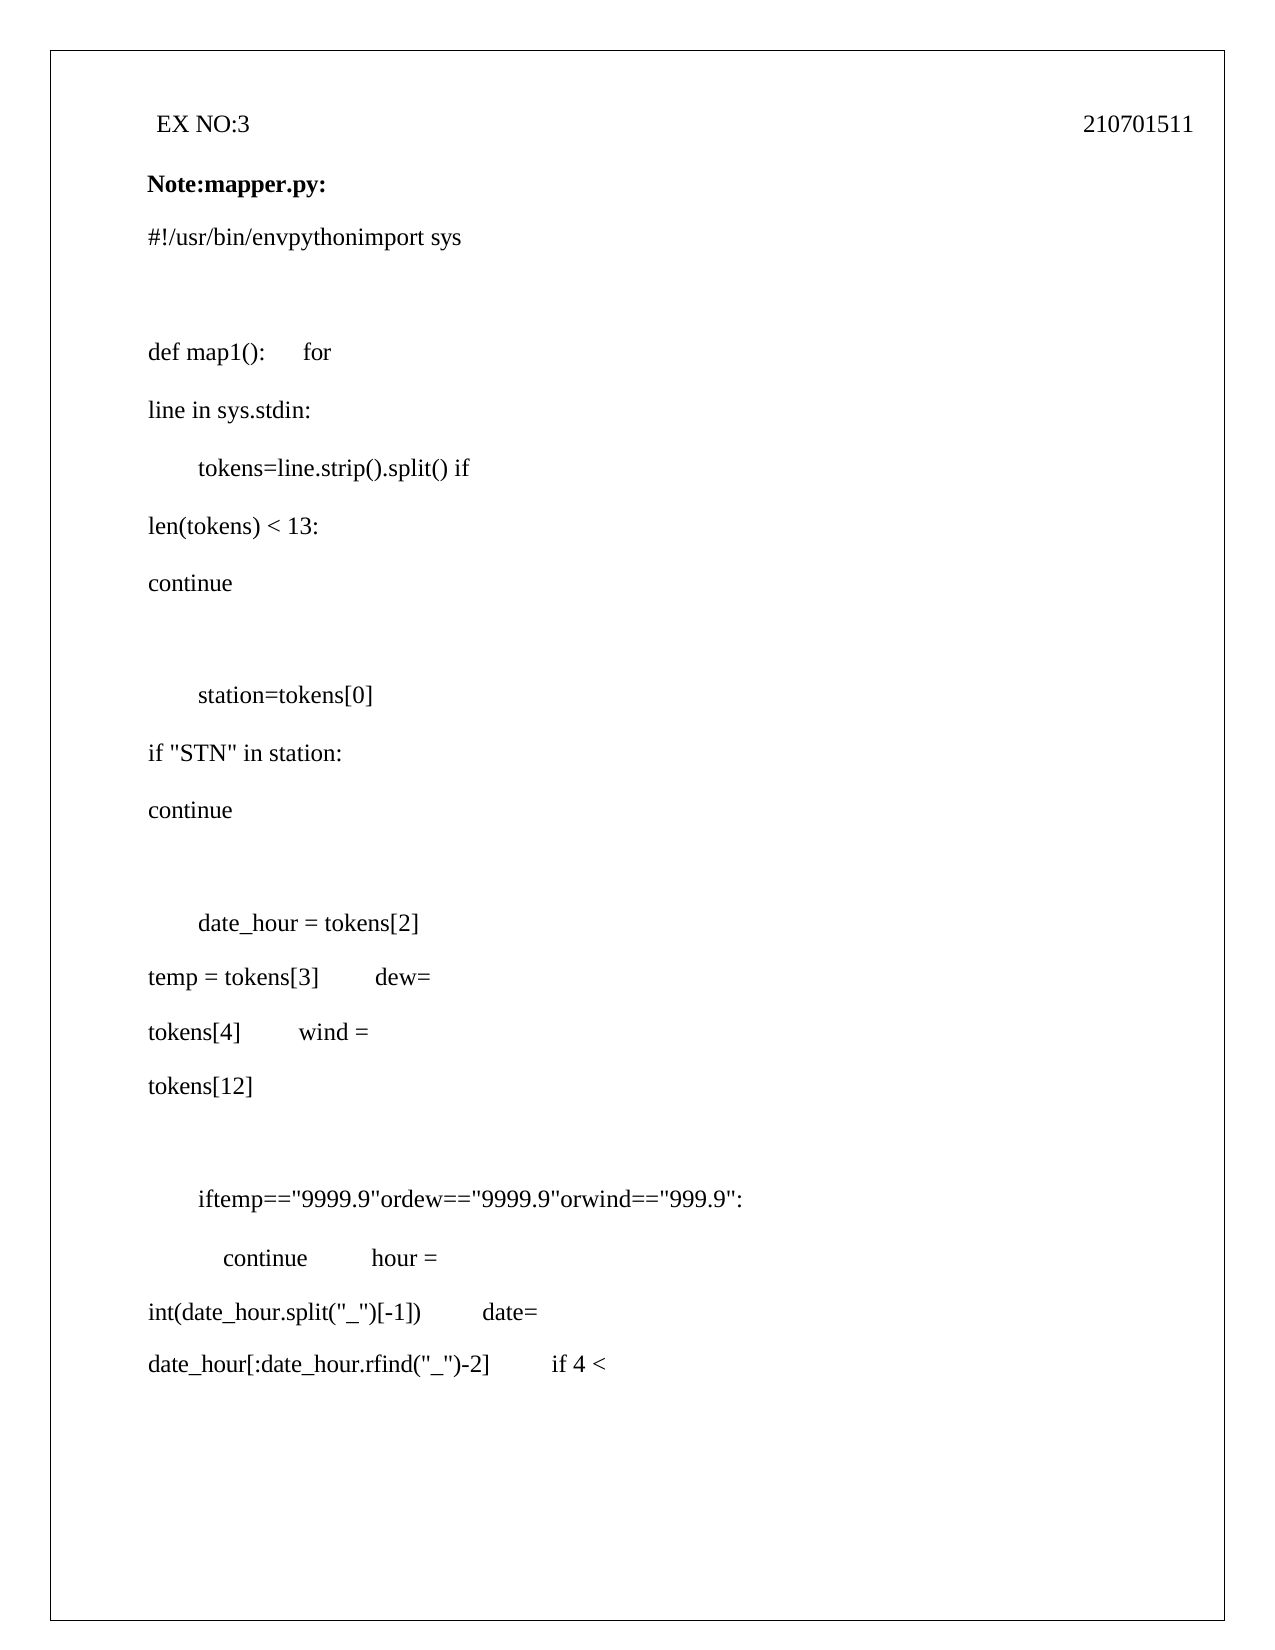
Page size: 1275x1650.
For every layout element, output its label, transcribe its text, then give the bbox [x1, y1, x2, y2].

text station=tokens[0] if "STN" in station: [148, 680, 385, 766]
text date_hour = tokens[2] temp = tokens[3] dew= tokens[4] wind = tokens[12] [148, 908, 437, 1100]
text #!/usr/bin/envpythonimport sys [148, 222, 1224, 251]
text continue [148, 568, 1224, 597]
text def map1(): for line in sys.stdin: [148, 337, 332, 424]
subtitle Note:mapper.py: [147, 169, 1224, 197]
text continue [148, 795, 1224, 824]
text int(date_hour.split("_")[-1]) date= [148, 1301, 1224, 1326]
text date_hour[:date_hour.rfind("_")-2] if 4 < [148, 1349, 1224, 1378]
text tokens=line.strip().split() if len(tokens) < 13: [148, 453, 471, 539]
text iftemp=="9999.9"ordew=="9999.9"orwind=="999.9": continue hour = [198, 1184, 809, 1272]
